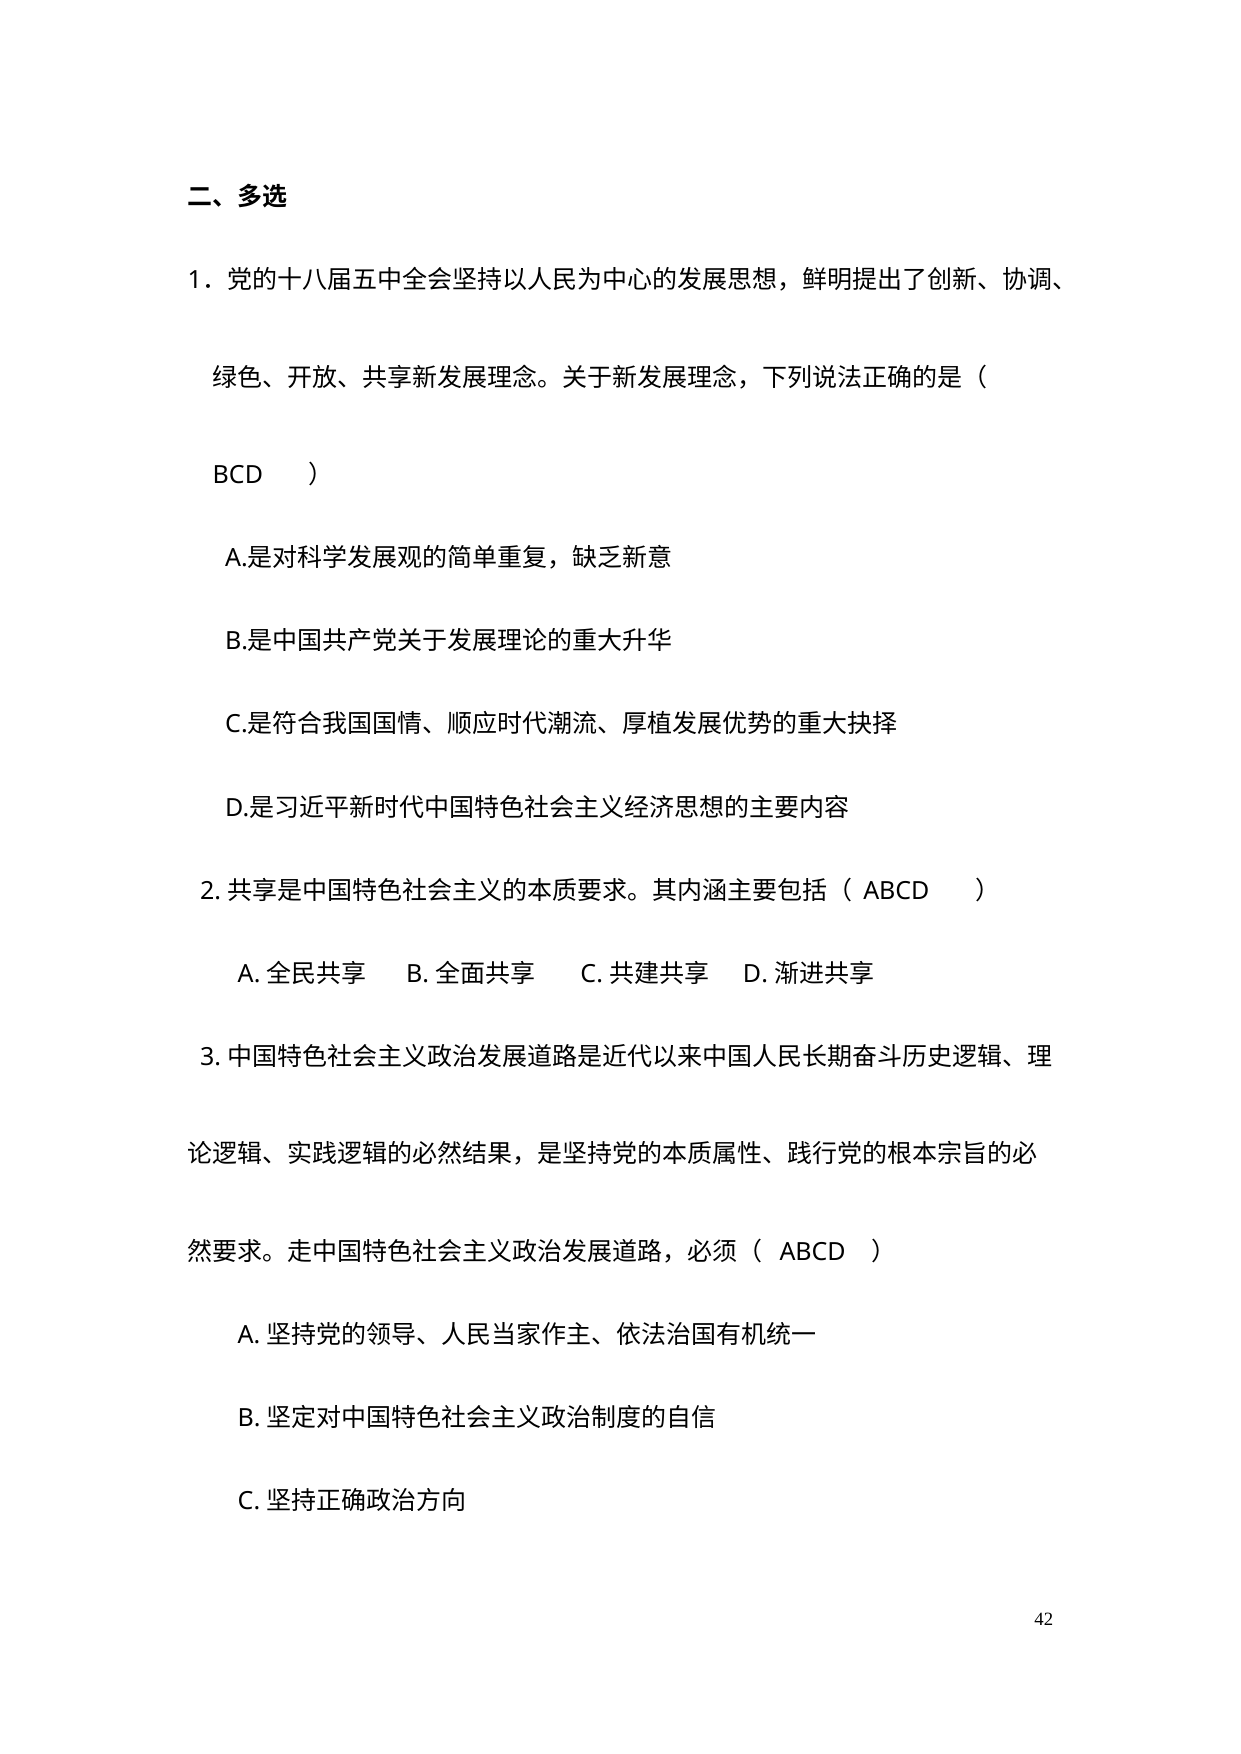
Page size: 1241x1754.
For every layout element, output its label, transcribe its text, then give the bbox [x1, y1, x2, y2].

text A. 全民共享 B. 全面共享 C. 共建共享 D. 渐进共享 [187, 939, 1053, 1004]
text C. 坚持正确政治方向 [187, 1466, 1053, 1531]
text 3. 中国特色社会主义政治发展道路是近代以来中国人民长期奋斗历史逻辑、理论逻辑、实践逻辑的必然结果，是坚持党的本质属性、践行党的根本宗旨的必然要求。走中国特色社会主义政治发展道路，必须（ ABCD ） [187, 1022, 1053, 1282]
text C.是符合我国国情、顺应时代潮流、厚植发展优势的重大抉择 [187, 689, 1053, 754]
text 1．党的十八届五中全会坚持以人民为中心的发展思想，鲜明提出了创新、协调、绿色、开放、共享新发展理念。关于新发展理念，下列说法正确的是（ BCD ） [187, 245, 1053, 505]
text 2. 共享是中国特色社会主义的本质要求。其内涵主要包括（ ABCD ） [187, 856, 1053, 921]
text 二、多选 [187, 162, 1053, 227]
text A.是对科学发展观的简单重复，缺乏新意 [225, 523, 1053, 588]
text D.是习近平新时代中国特色社会主义经济思想的主要内容 [187, 773, 1053, 838]
text B.是中国共产党关于发展理论的重大升华 [225, 606, 1053, 671]
text A. 坚持党的领导、人民当家作主、依法治国有机统一 [187, 1300, 1053, 1365]
text B. 坚定对中国特色社会主义政治制度的自信 [187, 1383, 1053, 1448]
